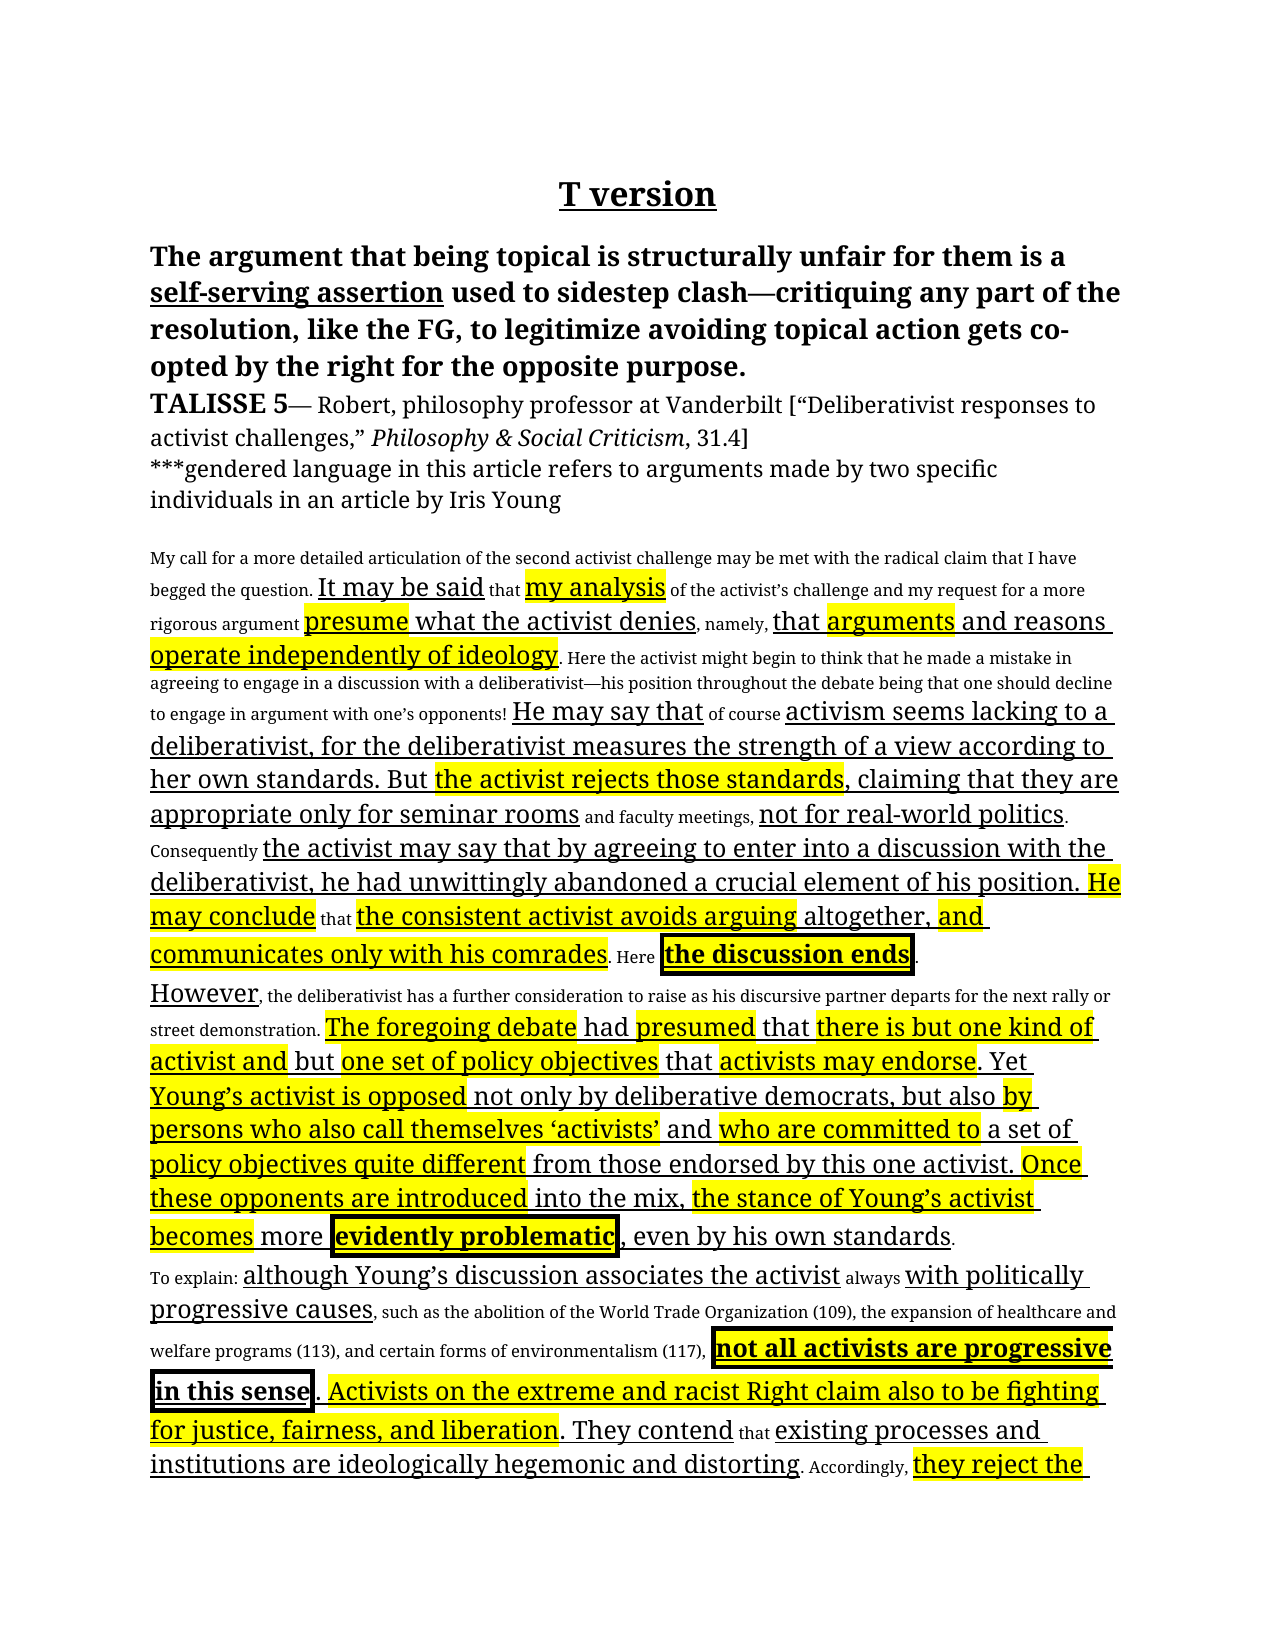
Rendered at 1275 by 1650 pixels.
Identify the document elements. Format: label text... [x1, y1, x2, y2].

text TALISSE 5— Robert, philosophy professor at Vanderbilt [“Deliberativist responses to activist challenges,” Philosophy & Social Criticism, 31.4] [150, 384, 1125, 453]
subtitle T version [150, 171, 1125, 216]
text ***gendered language in this article refers to arguments made by two specific individuals in an article by Iris Young [150, 453, 1125, 515]
subtitle The argument that being topical is structurally unfair for them is a self-serving assertion used to sidestep clash—critiquing any part of the resolution, like the FG, to legitimize avoiding topical action gets co-opted by the right for the opposite purpose. [150, 237, 1125, 384]
text However, the deliberativist has a further consideration to raise as his discursive partner departs for the next rally or street demonstration. The foregoing debate had presumed that there is but one kind of activist and but one set of policy objectives that activists may endorse. Yet Young’s activist is opposed not only by deliberative democrats, but also by persons who also call themselves ‘activists’ and who are committed to a set of policy objectives quite different from those endorsed by this one activist. Once these opponents are introduced into the mix, the stance of Young’s activist becomes more evidently problematic, even by his own standards. [150, 976, 1125, 1258]
text My call for a more detailed articulation of the second activist challenge may be met with the radical claim that I have begged the question. It may be said that my analysis of the activist’s challenge and my request for a more rigorous argument presume what the activist denies, namely, that arguments and reasons operate independently of ideology. Here the activist might begin to think that he made a mistake in agreeing to engage in a discussion with a deliberativist—his position throughout the debate being that one should decline to engage in argument with one’s opponents! He may say that of course activism seems lacking to a deliberativist, for the deliberativist measures the strength of a view according to her own standards. But the activist rejects those standards, claiming that they are appropriate only for seminar rooms and faculty meetings, not for real-world politics. Consequently the activist may say that by agreeing to enter into a discussion with the deliberativist, he had unwittingly abandoned a crucial element of his position. He may conclude that the consistent activist avoids arguing altogether, and communicates only with his comrades. Here the discussion ends. [150, 546, 1125, 976]
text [150, 1258, 1125, 1481]
